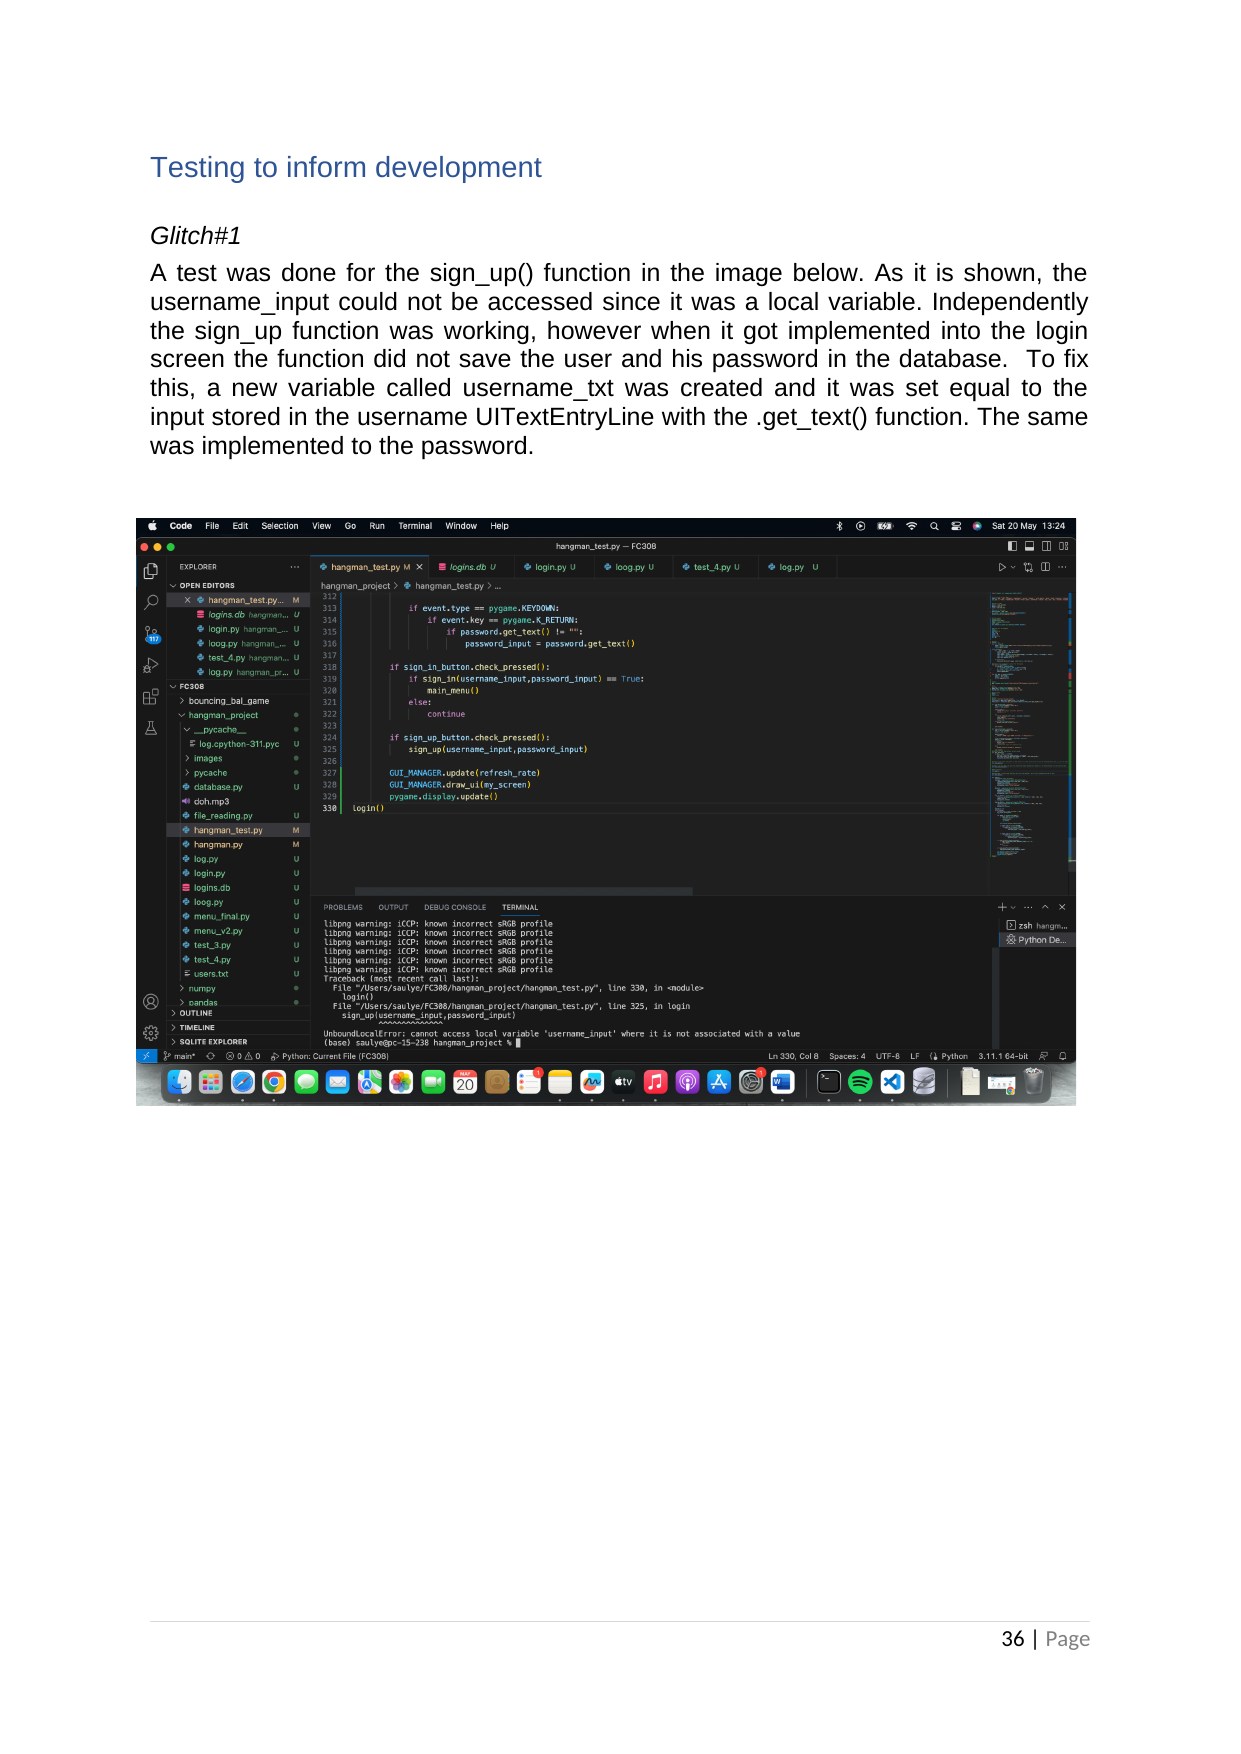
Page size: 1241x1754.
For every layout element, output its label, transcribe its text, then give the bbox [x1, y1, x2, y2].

subtitle Testing to inform development [150, 150, 1090, 183]
subtitle Glitch#1 [150, 221, 1090, 250]
text A test was done for the sign_up() function in the image below. As it is shown, the username_input could not be accessed since it was a local variable. Independently the sign_up function was working, however when it got implemented into the login screen the function did not save the user and his password in the database. To fix this, a new variable called username_txt was created and it was set equal to the input stored in the username UITextEntryLine with the .get_text() function. The same was implemented to the password. [150, 258, 1090, 459]
picture [136, 518, 1077, 1106]
